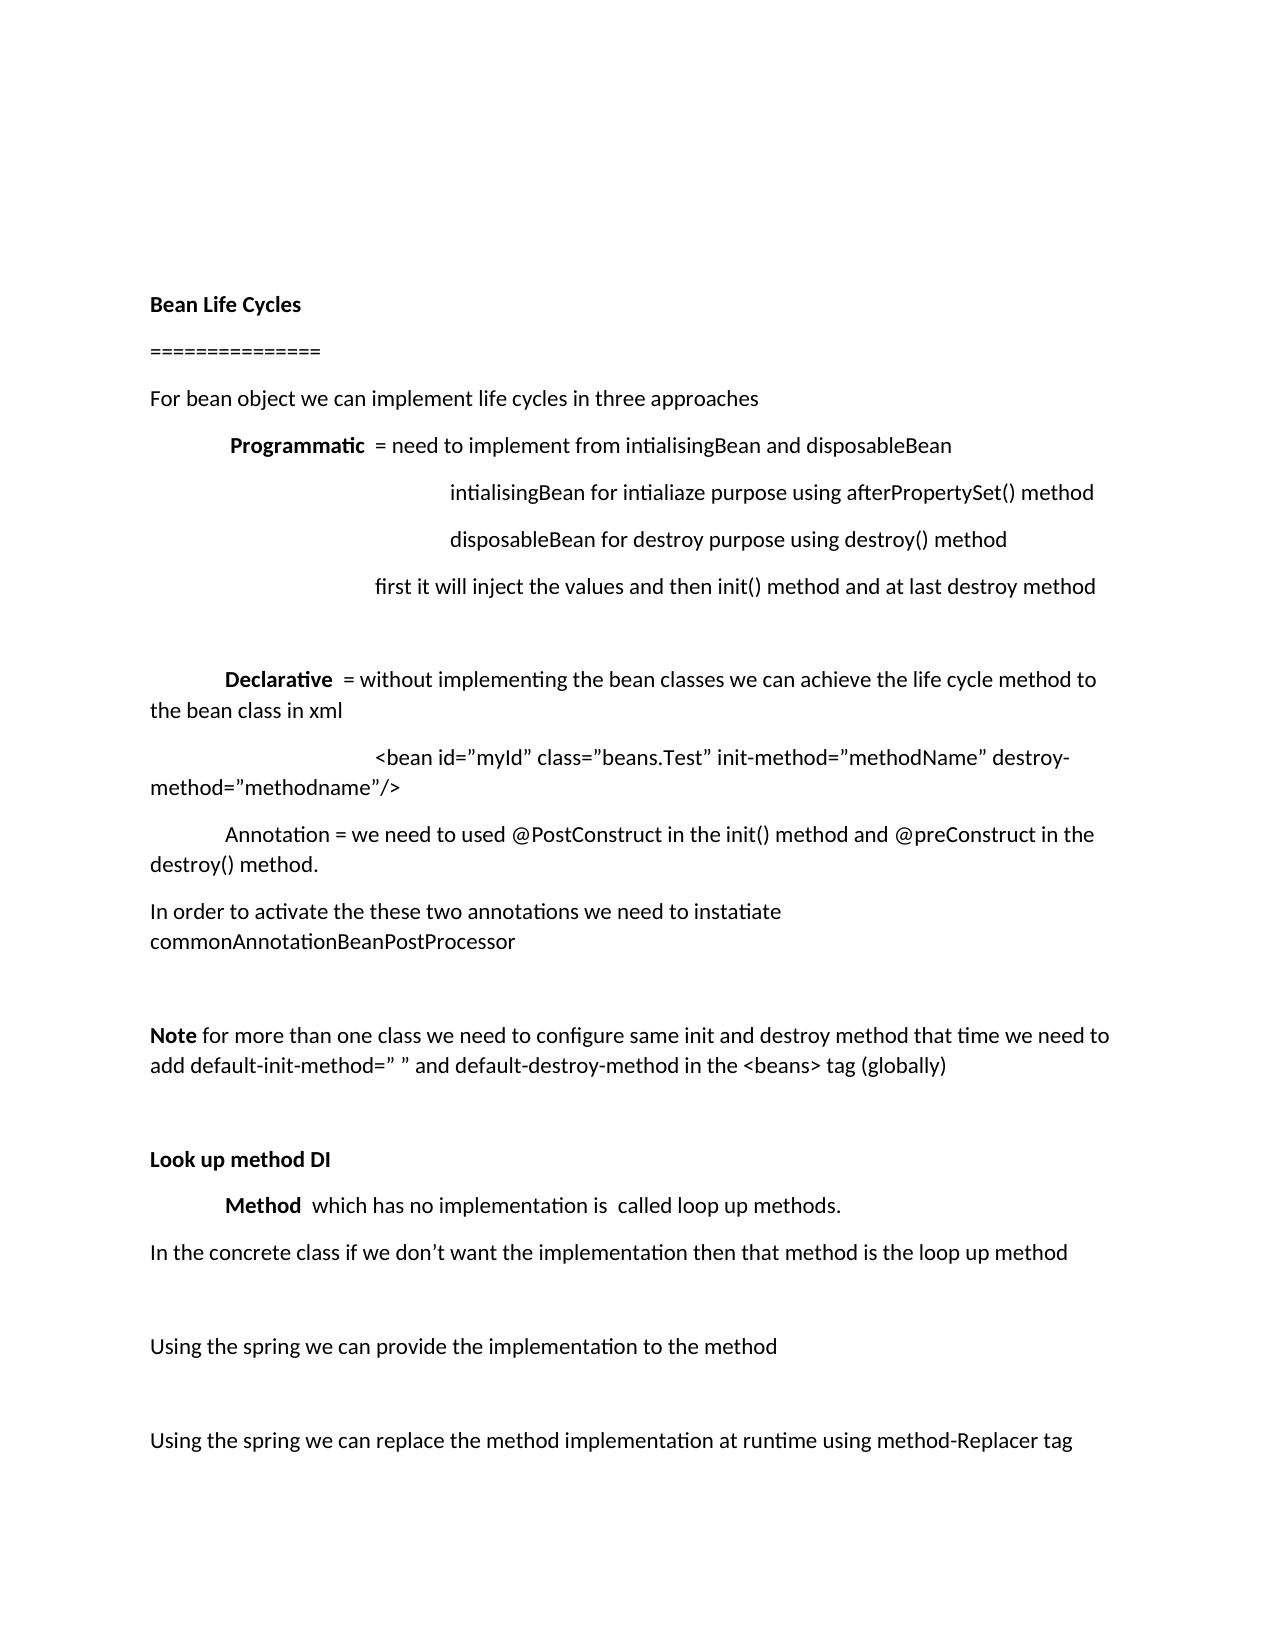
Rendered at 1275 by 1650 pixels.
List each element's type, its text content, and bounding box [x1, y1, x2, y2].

text Method which has no implementation is called loop up methods. [150, 1192, 1125, 1220]
text <bean id=”myId” class=”beans.Test” init-method=”methodName” destroy-method=”methodname”/> [150, 743, 1125, 801]
text disposableBean for destroy purpose using destroy() method [150, 525, 1125, 553]
text Annotation = we need to used @PostConstruct in the init() method and @preConstruct in the destroy() method. [150, 820, 1125, 878]
text Declarative = without implementing the bean classes we can achieve the life cycle method to the bean class in xml [150, 666, 1125, 724]
text Bean Life Cycles [150, 291, 1125, 319]
text =============== [150, 337, 1125, 366]
text Using the spring we can provide the implementation to the method [150, 1332, 1125, 1360]
text In the concrete class if we don’t want the implementation then that method is the loop up method [150, 1238, 1125, 1267]
text Using the spring we can replace the method implementation at runtime using method-Replacer tag [150, 1426, 1125, 1454]
text Look up method DI [150, 1145, 1125, 1173]
text first it will inject the values and then init() method and at last destroy method [150, 572, 1125, 600]
text For bean object we can implement life cycles in three approaches [150, 384, 1125, 412]
text Note for more than one class we need to configure same init and destroy method that time we need to add default-init-method=” ” and default-destroy-method in the <beans> tag (globally) [150, 1021, 1125, 1079]
text In order to activate the these two annotations we need to instatiate commonAnnotationBeanPostProcessor [150, 897, 1125, 955]
text Programmatic = need to implement from intialisingBean and disposableBean [150, 431, 1125, 459]
text intialisingBean for intialiaze purpose using afterPropertySet() method [150, 478, 1125, 506]
